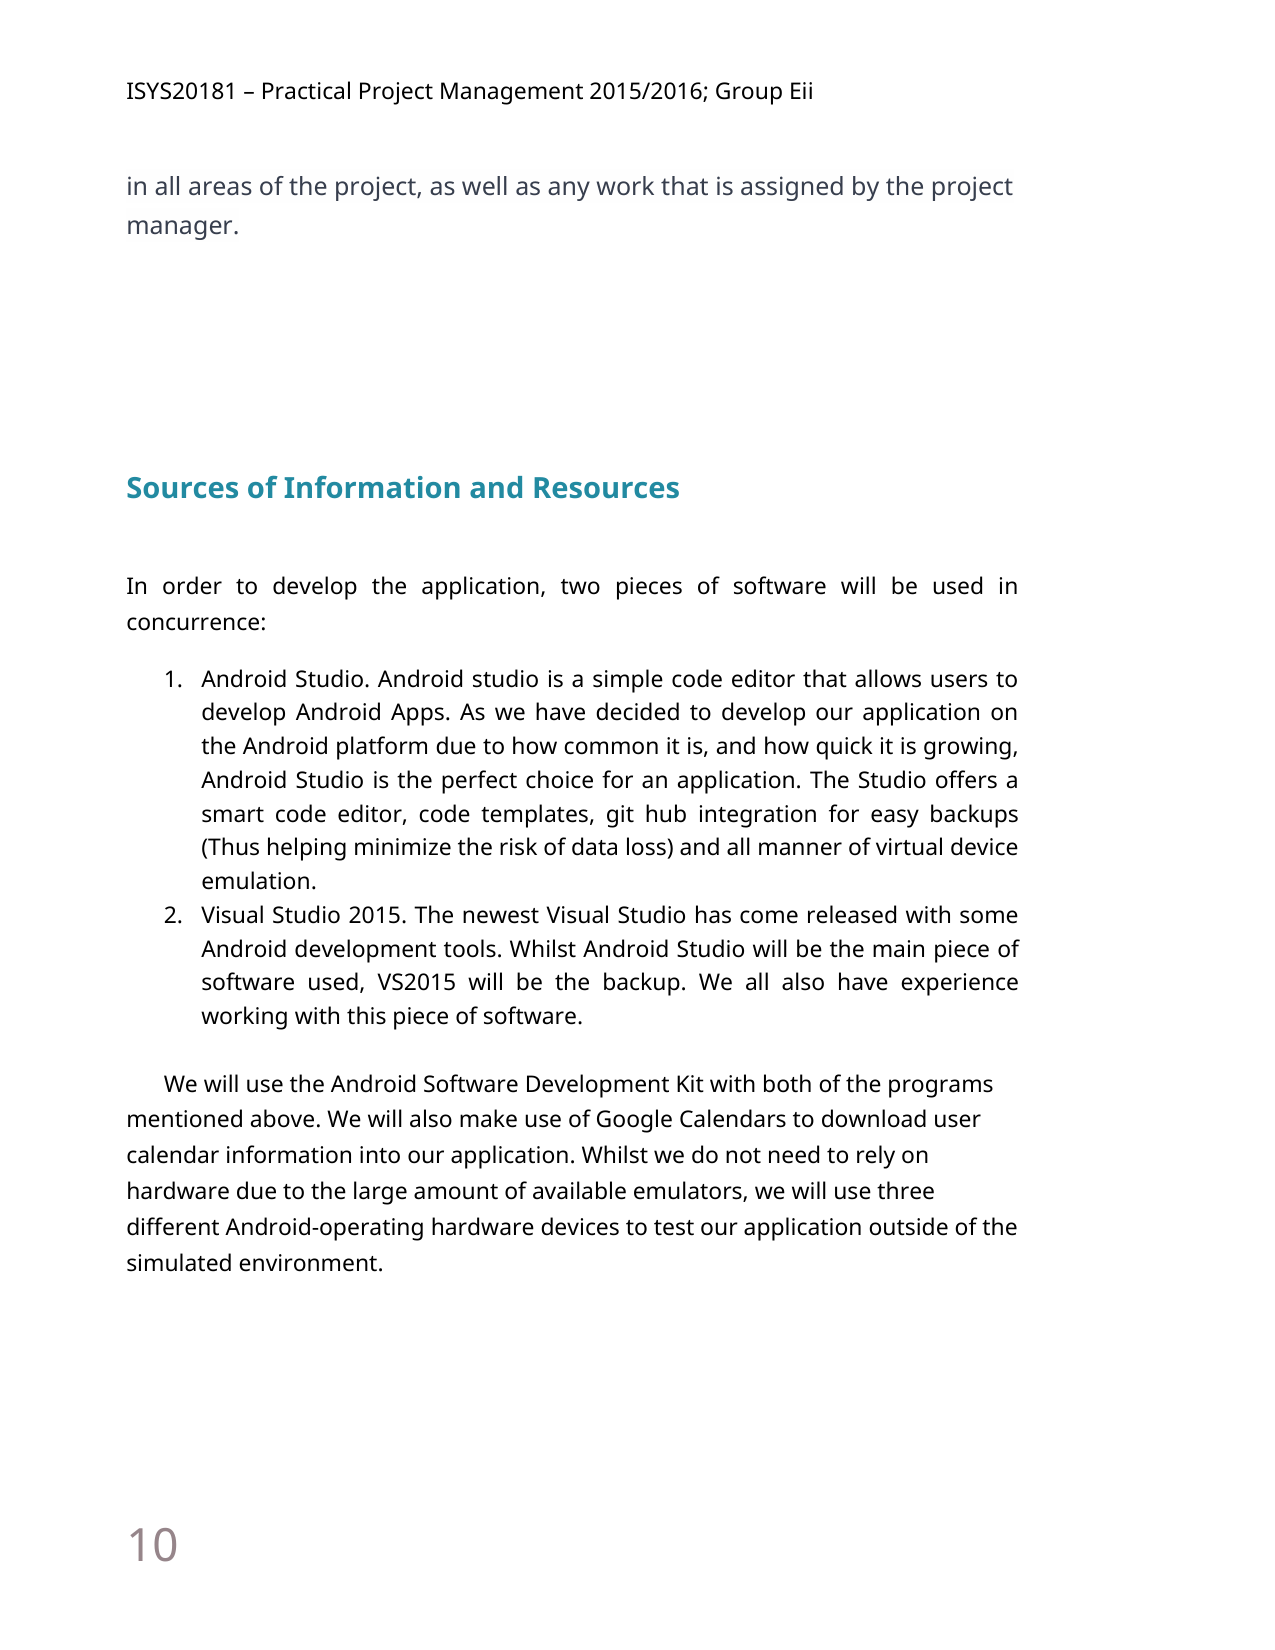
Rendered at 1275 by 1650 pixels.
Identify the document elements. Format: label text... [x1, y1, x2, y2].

text In order to develop the application, two pieces of software will be used in concurrence: [126, 570, 1020, 637]
list Visual Studio 2015. The newest Visual Studio has come released with some Android development tools. Whilst Android Studio will be the main piece of software used, VS2015 will be the backup. We all also have experience working with this piece of software. [163, 899, 1020, 1031]
subtitle Sources of Information and Resources [126, 467, 1020, 507]
text We will use the Android Software Development Kit with both of the programs mentioned above. We will also make use of Google Calendars to download user calendar information into our application. Whilst we do not need to rely on hardware due to the large amount of available emulators, we will use three different Android-operating hardware devices to test our application outside of the simulated environment. [126, 1067, 1020, 1278]
list Android Studio. Android studio is a simple code editor that allows users to develop Android Apps. As we have decided to develop our application on the Android platform due to how common it is, and how quick it is growing, Android Studio is the perfect choice for an application. The Studio offers a smart code editor, code templates, git hub integration for easy backups (Thus helping minimize the risk of data loss) and all manner of virtual device emulation. [163, 662, 1020, 896]
